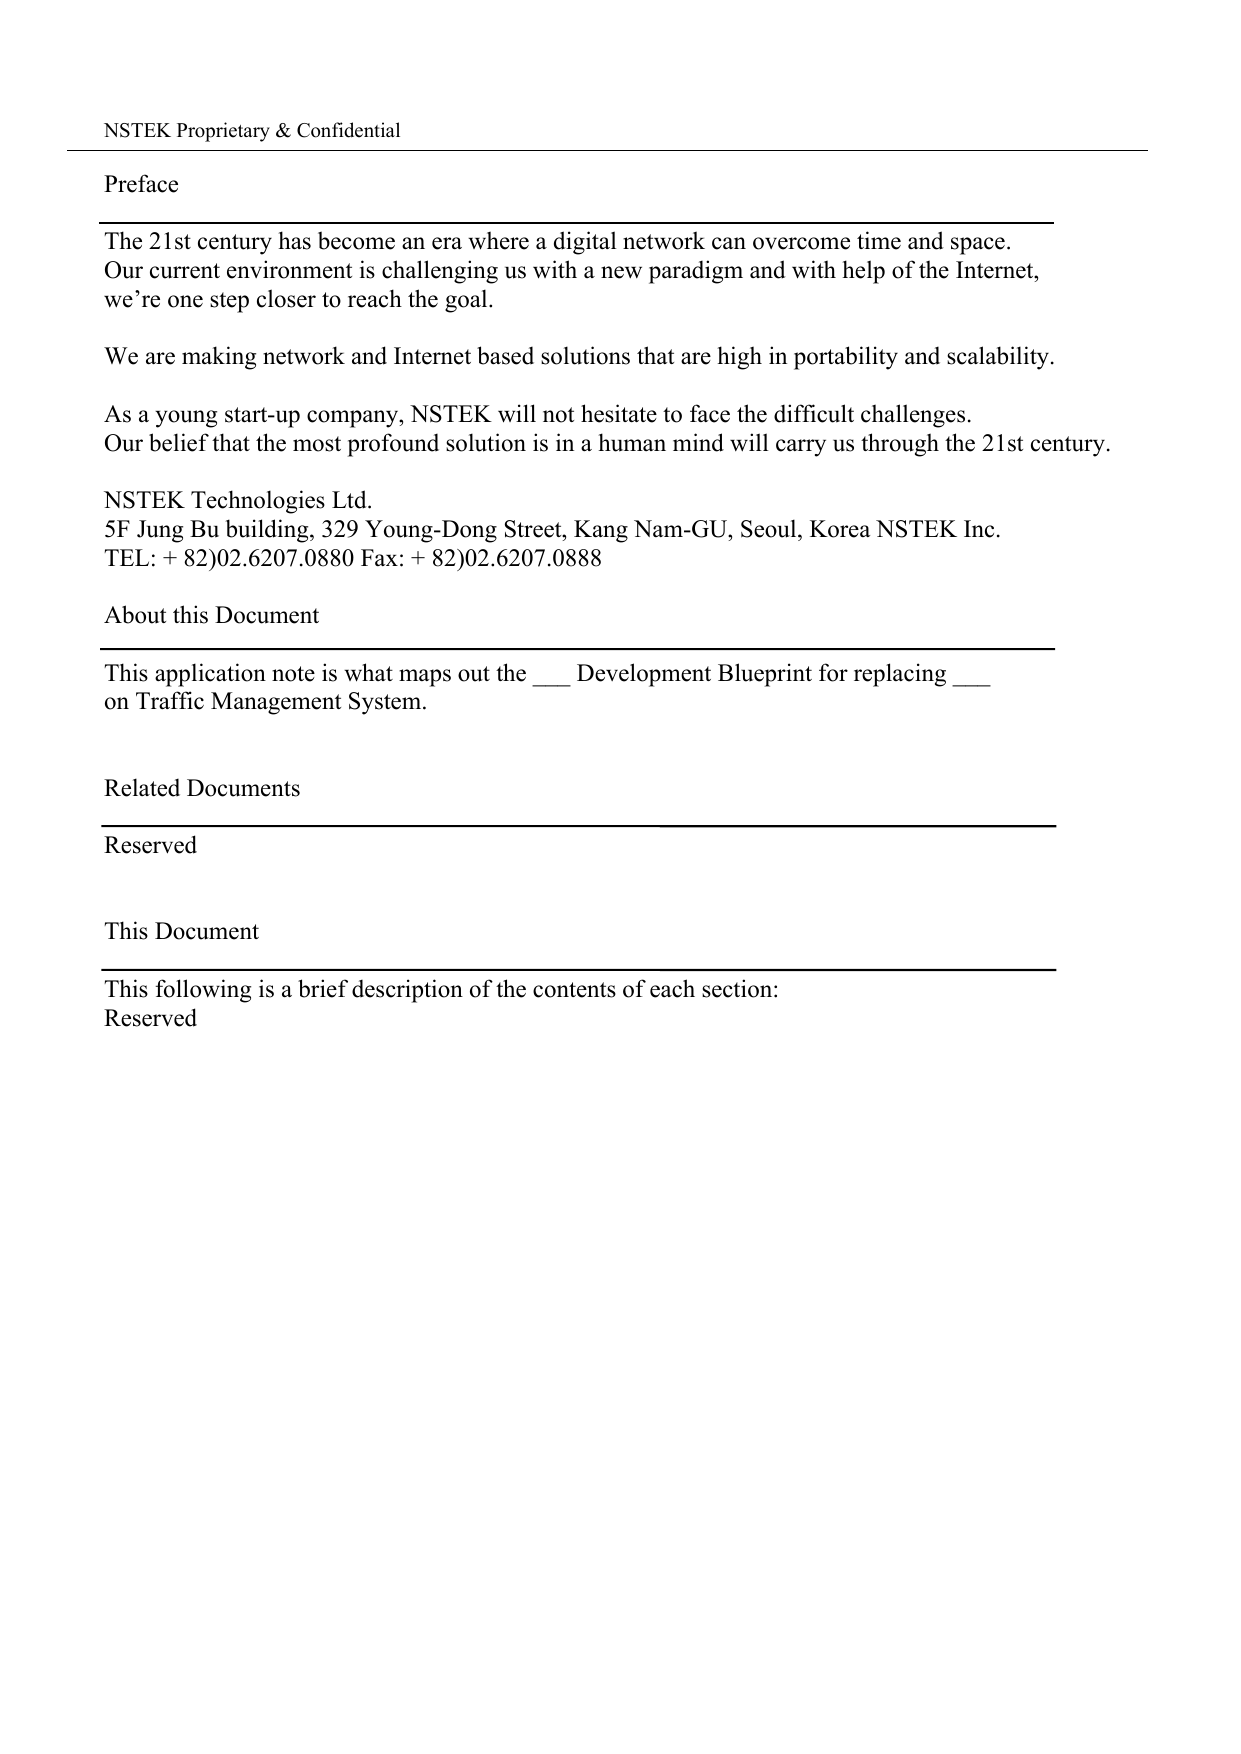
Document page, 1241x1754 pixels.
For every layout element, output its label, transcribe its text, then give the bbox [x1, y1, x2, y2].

text on Traffic Management System. [104, 686, 1125, 715]
text This application note is what maps out the ___ Development Blueprint for replacing ___ [104, 658, 1125, 686]
text This following is a brief description of the contents of each section: [104, 974, 1125, 1003]
text Reserved [104, 1003, 1125, 1031]
text 5F Jung Bu building, 329 Young-Dong Street, Kang Nam-GU, Seoul, Korea NSTEK Inc. [104, 514, 1125, 543]
text we’re one step closer to reach the goal. [104, 284, 1125, 313]
text Preface [104, 169, 1125, 198]
text Our belief that the most profound solution is in a human mind will carry us through the 21st century. [104, 428, 1125, 456]
text Reserved [104, 830, 1125, 859]
text This Document [104, 916, 1125, 945]
text As a young start-up company, NSTEK will not hesitate to face the difficult challenges. [104, 399, 1125, 428]
text We are making network and Internet based solutions that are high in portability and scalability. [104, 341, 1125, 370]
text TEL: + 82)02.6207.0880 Fax: + 82)02.6207.0888 [104, 543, 1125, 571]
text About this Document [104, 600, 1125, 629]
text The 21st century has become an era where a digital network can overcome time and space. [104, 226, 1125, 255]
text NSTEK Technologies Ltd. [104, 485, 1125, 514]
text Our current environment is challenging us with a new paradigm and with help of the Internet, [104, 255, 1125, 284]
text Related Documents [104, 773, 1125, 801]
